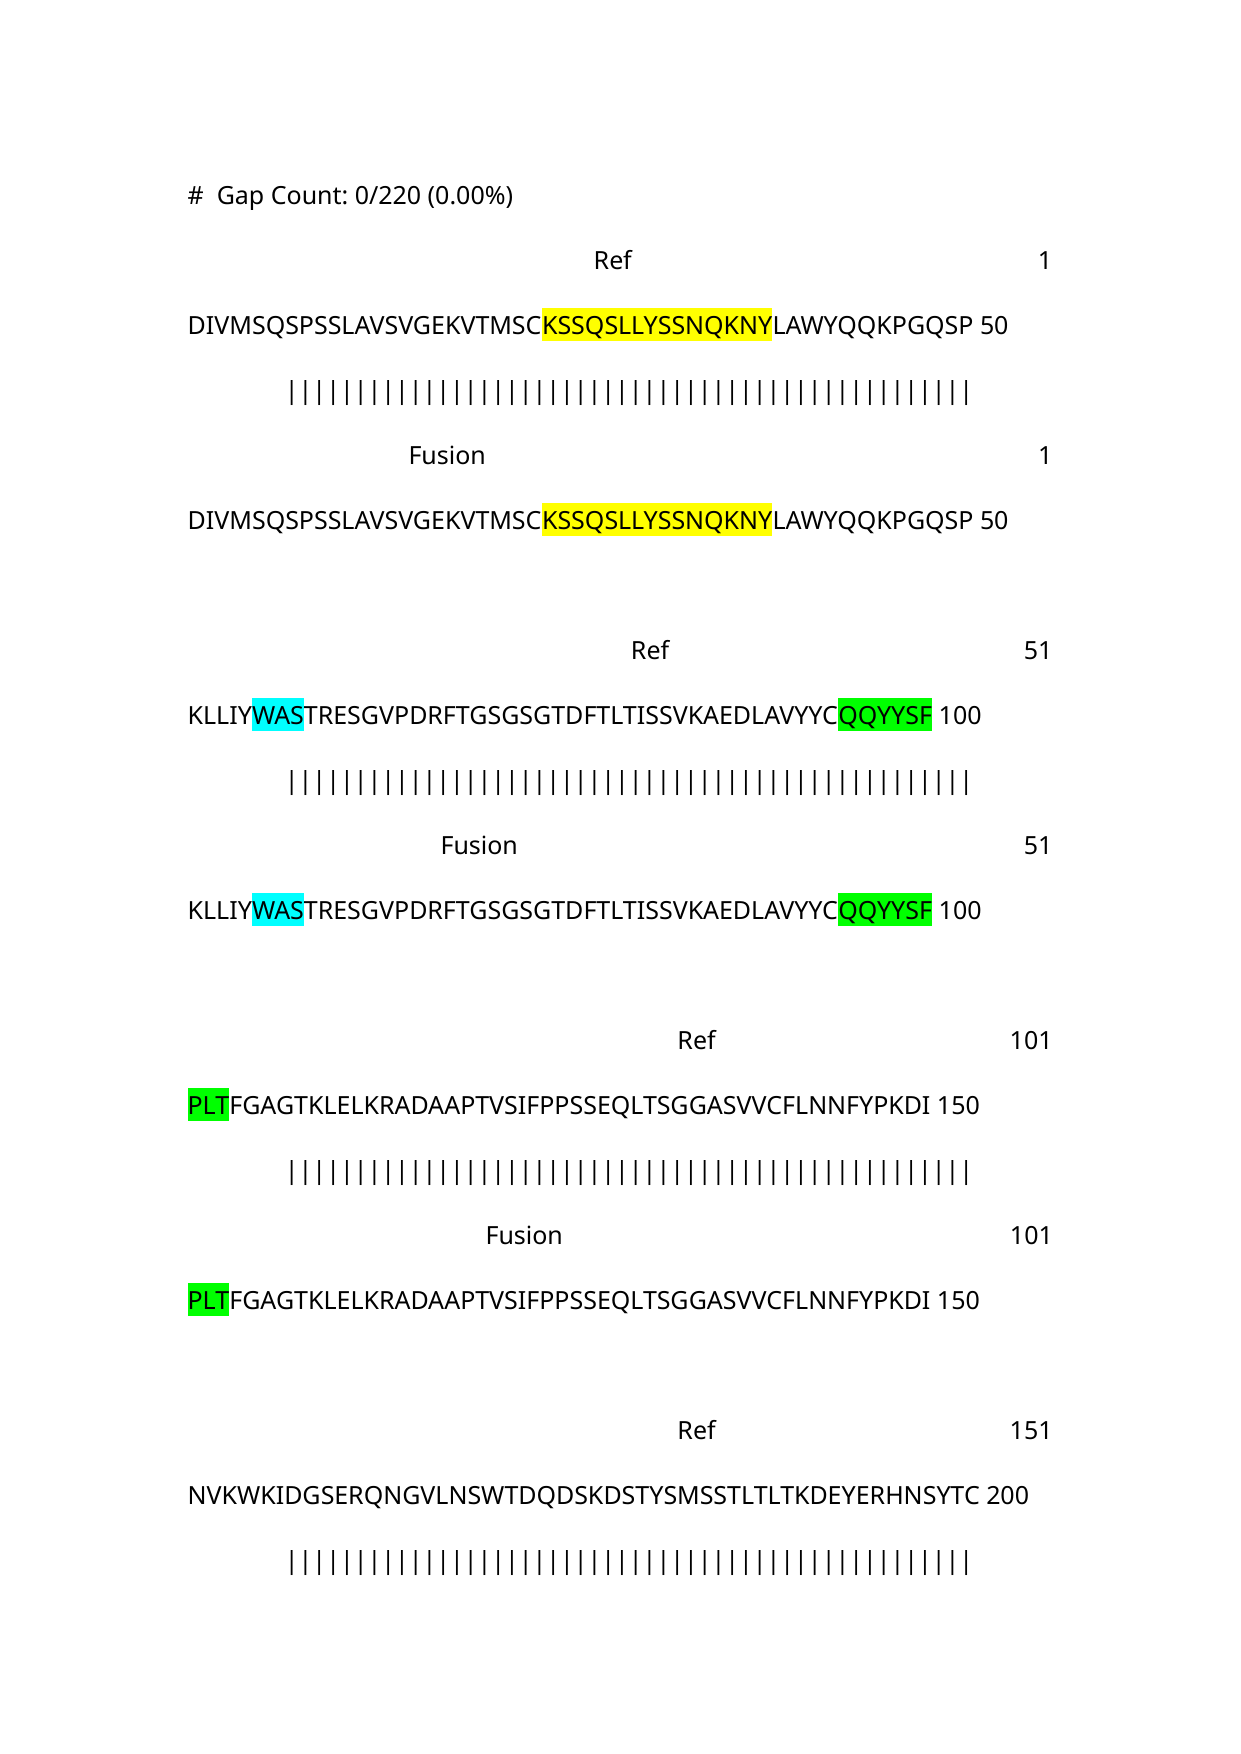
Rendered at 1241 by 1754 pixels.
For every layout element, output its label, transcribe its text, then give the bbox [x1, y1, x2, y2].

text Fusion 1 DIVMSQSPSSLAVSVGEKVTMSCKSSQSLLYSSNQKNYLAWYQQKPGQSP 50 [187, 422, 1053, 552]
text Ref 151 NVKWKIDGSERQNGVLNSWTDQDSKDSTYSMSSTLTLTKDEYERHNSYTC 200 [187, 1397, 1053, 1527]
text Ref 1 DIVMSQSPSSLAVSVGEKVTMSCKSSQSLLYSSNQKNYLAWYQQKPGQSP 50 [187, 227, 1053, 357]
text |||||||||||||||||||||||||||||||||||||||||||||||||| [187, 1527, 1053, 1592]
text Fusion 101 PLTFGAGTKLELKRADAAPTVSIFPPSSEQLTSGGASVVCFLNNFYPKDI 150 [187, 1202, 1053, 1332]
text Ref 101 PLTFGAGTKLELKRADAAPTVSIFPPSSEQLTSGGASVVCFLNNFYPKDI 150 [187, 1007, 1053, 1137]
text |||||||||||||||||||||||||||||||||||||||||||||||||| [187, 1137, 1053, 1202]
text # Gap Count: 0/220 (0.00%) [187, 162, 1053, 227]
text Ref 51 KLLIYWASTRESGVPDRFTGSGSGTDFTLTISSVKAEDLAVYYCQQYYSF 100 [187, 617, 1053, 747]
text Fusion 51 KLLIYWASTRESGVPDRFTGSGSGTDFTLTISSVKAEDLAVYYCQQYYSF 100 [187, 812, 1053, 942]
text |||||||||||||||||||||||||||||||||||||||||||||||||| [187, 747, 1053, 812]
text |||||||||||||||||||||||||||||||||||||||||||||||||| [187, 357, 1053, 422]
